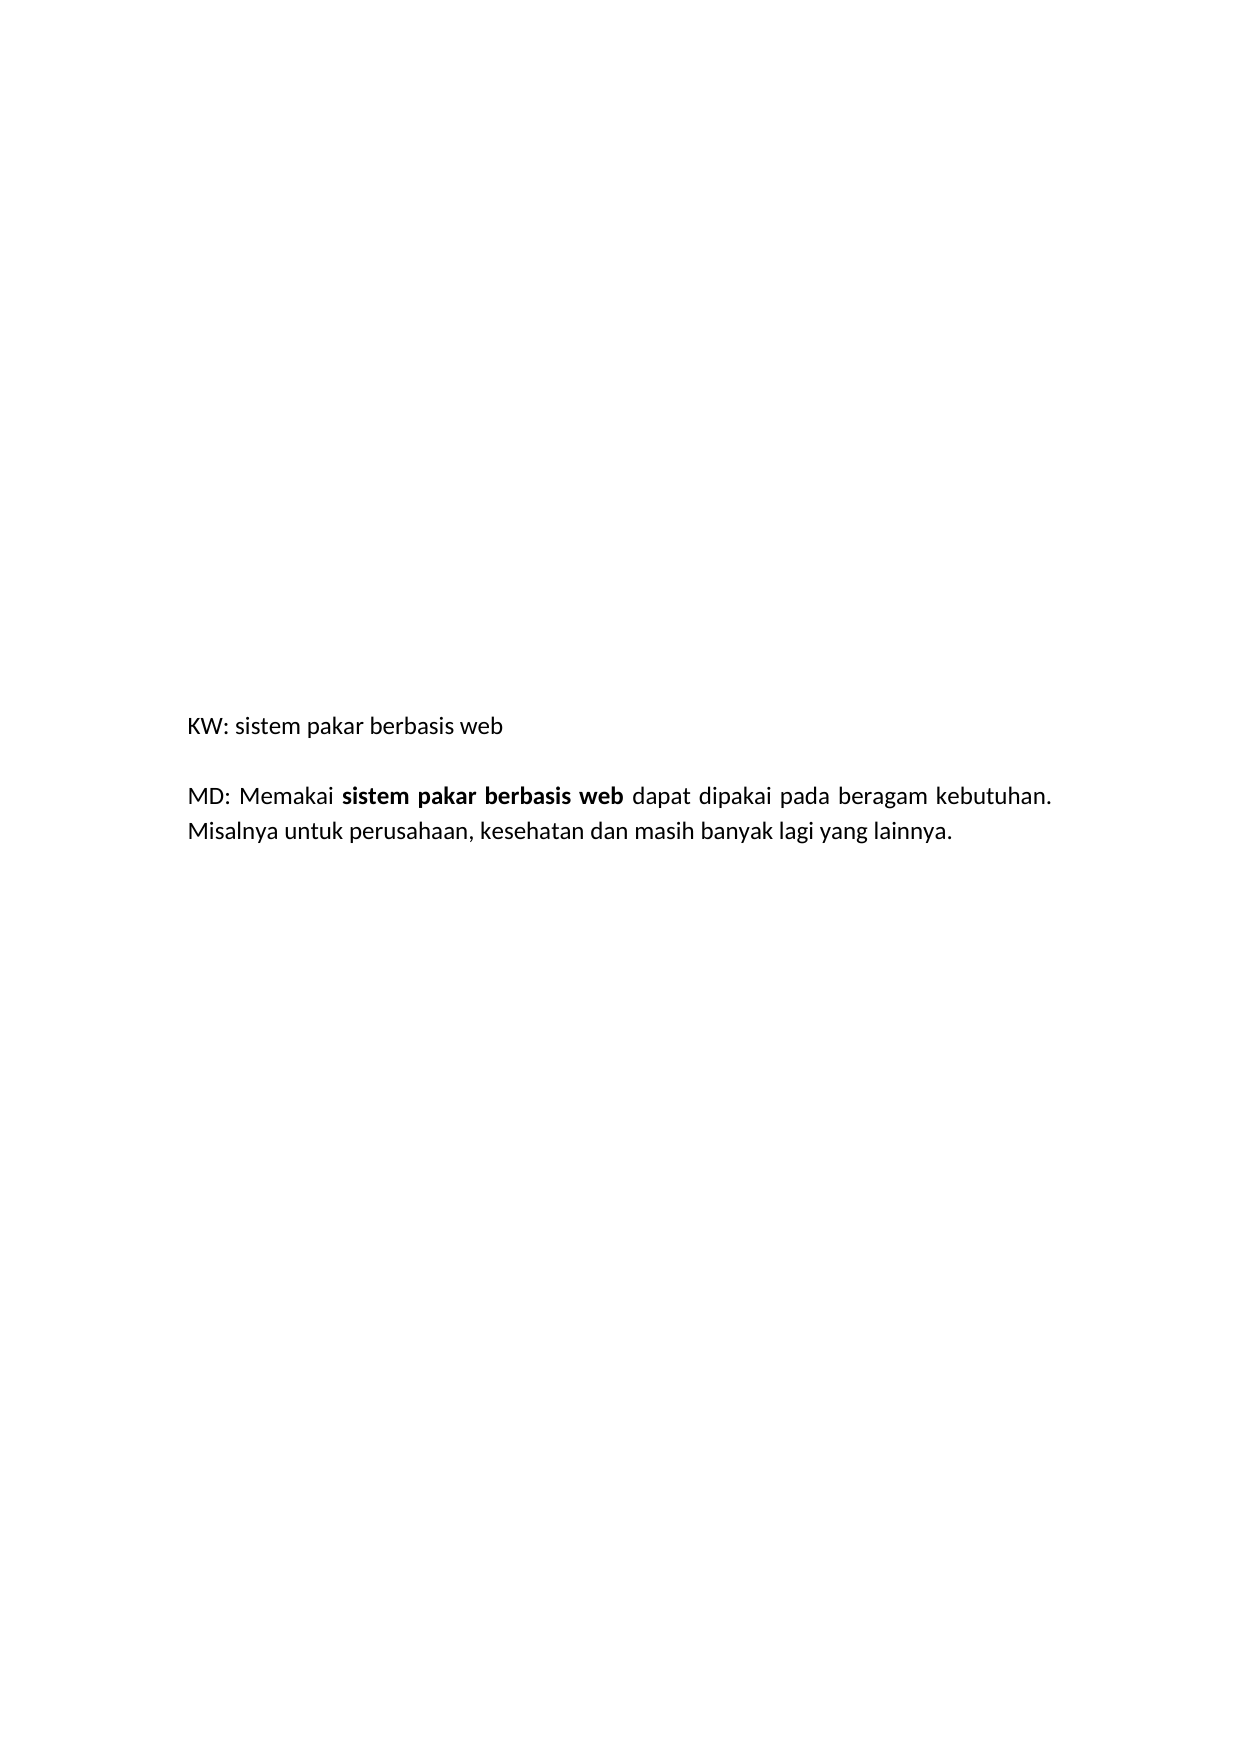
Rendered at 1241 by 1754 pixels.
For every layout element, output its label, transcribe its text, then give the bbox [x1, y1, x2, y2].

text MD: Memakai sistem pakar berbasis web dapat dipakai pada beragam kebutuhan. Misalnya untuk perusahaan, kesehatan dan masih banyak lagi yang lainnya. [187, 780, 1053, 846]
text KW: sistem pakar berbasis web [187, 710, 1053, 741]
